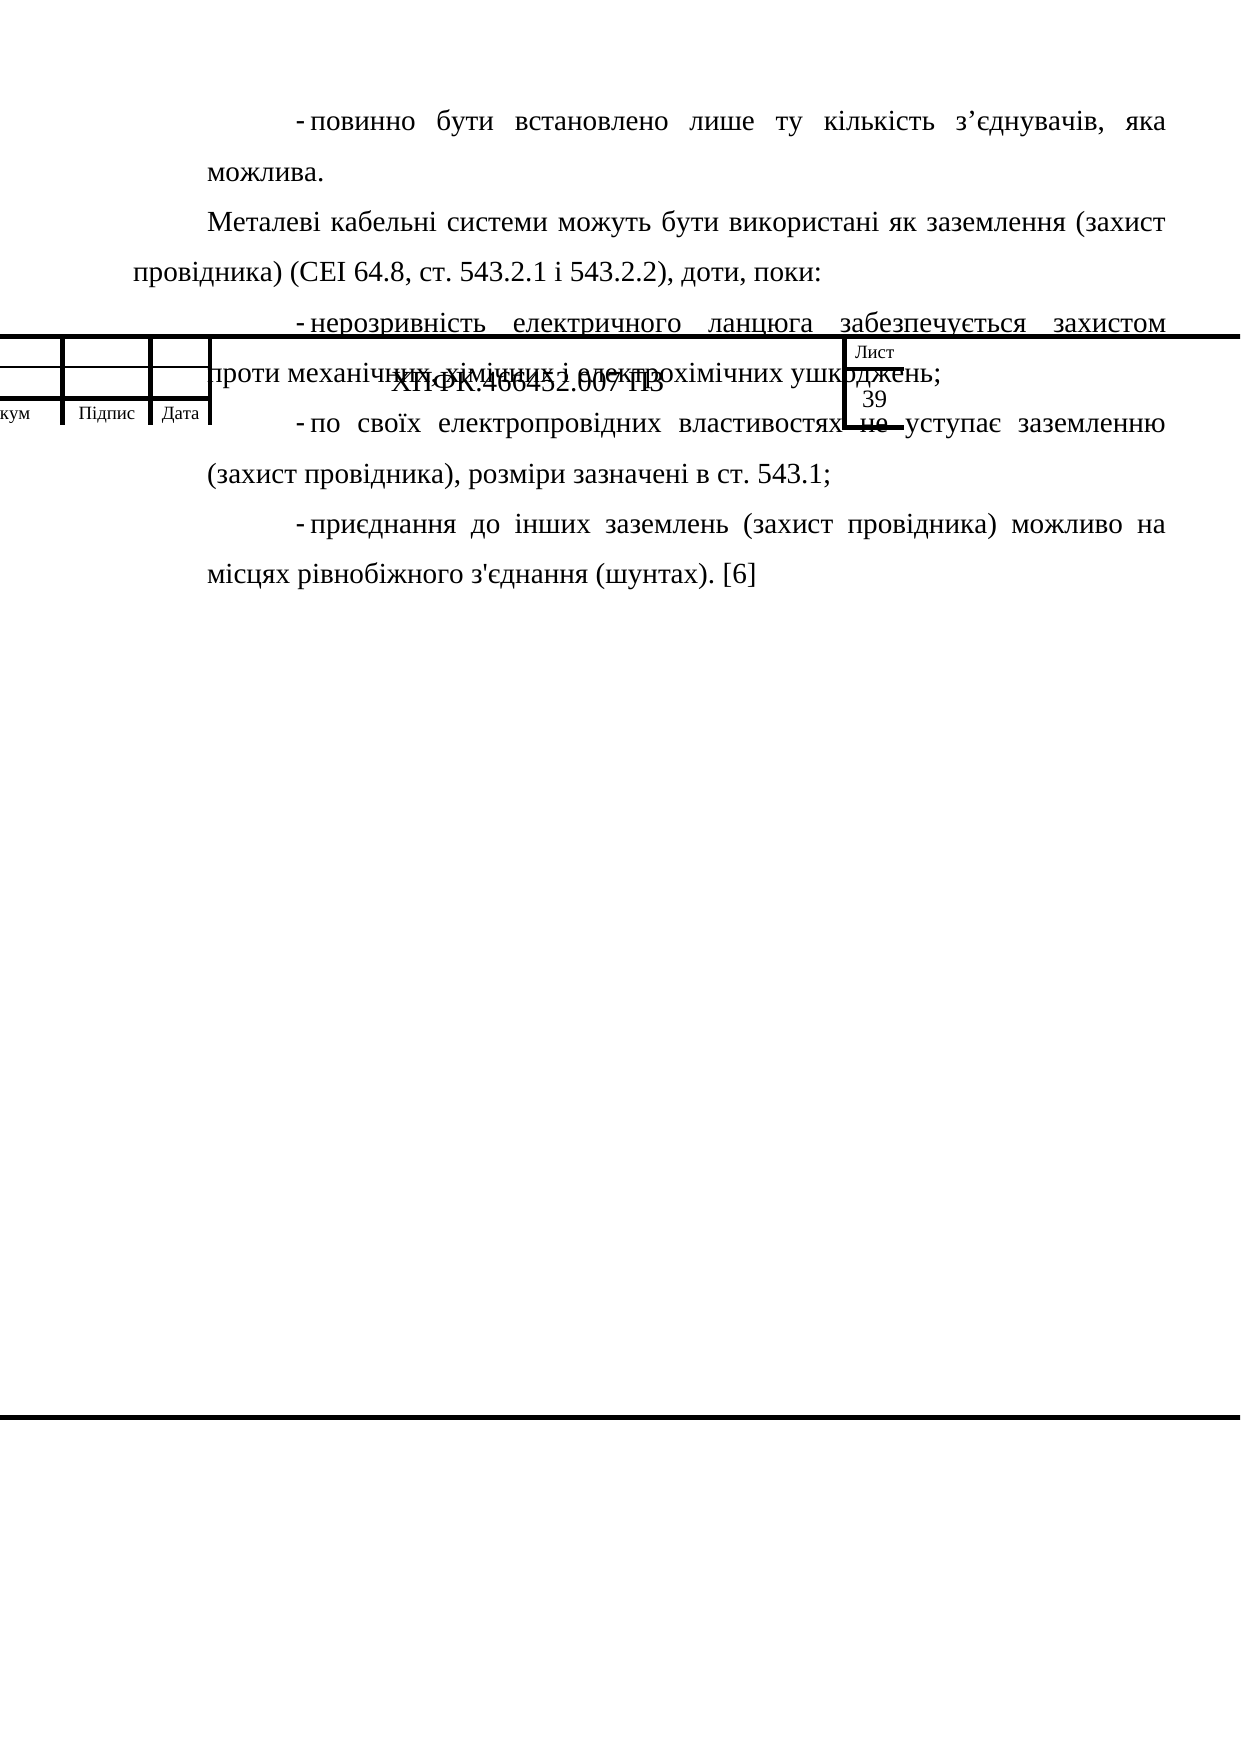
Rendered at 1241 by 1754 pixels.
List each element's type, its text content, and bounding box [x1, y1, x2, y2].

list по своїх електропровідних властивостях не уступає заземленню (захист провідника), розміри зазначені в ст. 543.1; [207, 406, 1167, 489]
list повинно бути встановлено лише ту кількість з’єднувачів, яка можлива. [207, 103, 1167, 187]
list приєднання до інших заземлень (захист провідника) можливо на місцях рівнобіжного з'єднання (шунтах). [6] [207, 506, 1167, 590]
text Металеві кабельні системи можуть бути використані як заземлення (захист провідника) (CEI 64.8, ст. 543.2.1 і 543.2.2), доти, поки: [133, 204, 1167, 288]
list нерозривність електричного ланцюга забезпечується захистом проти механічних, хімічних і електрохімічних ушкоджень; [207, 305, 1167, 389]
